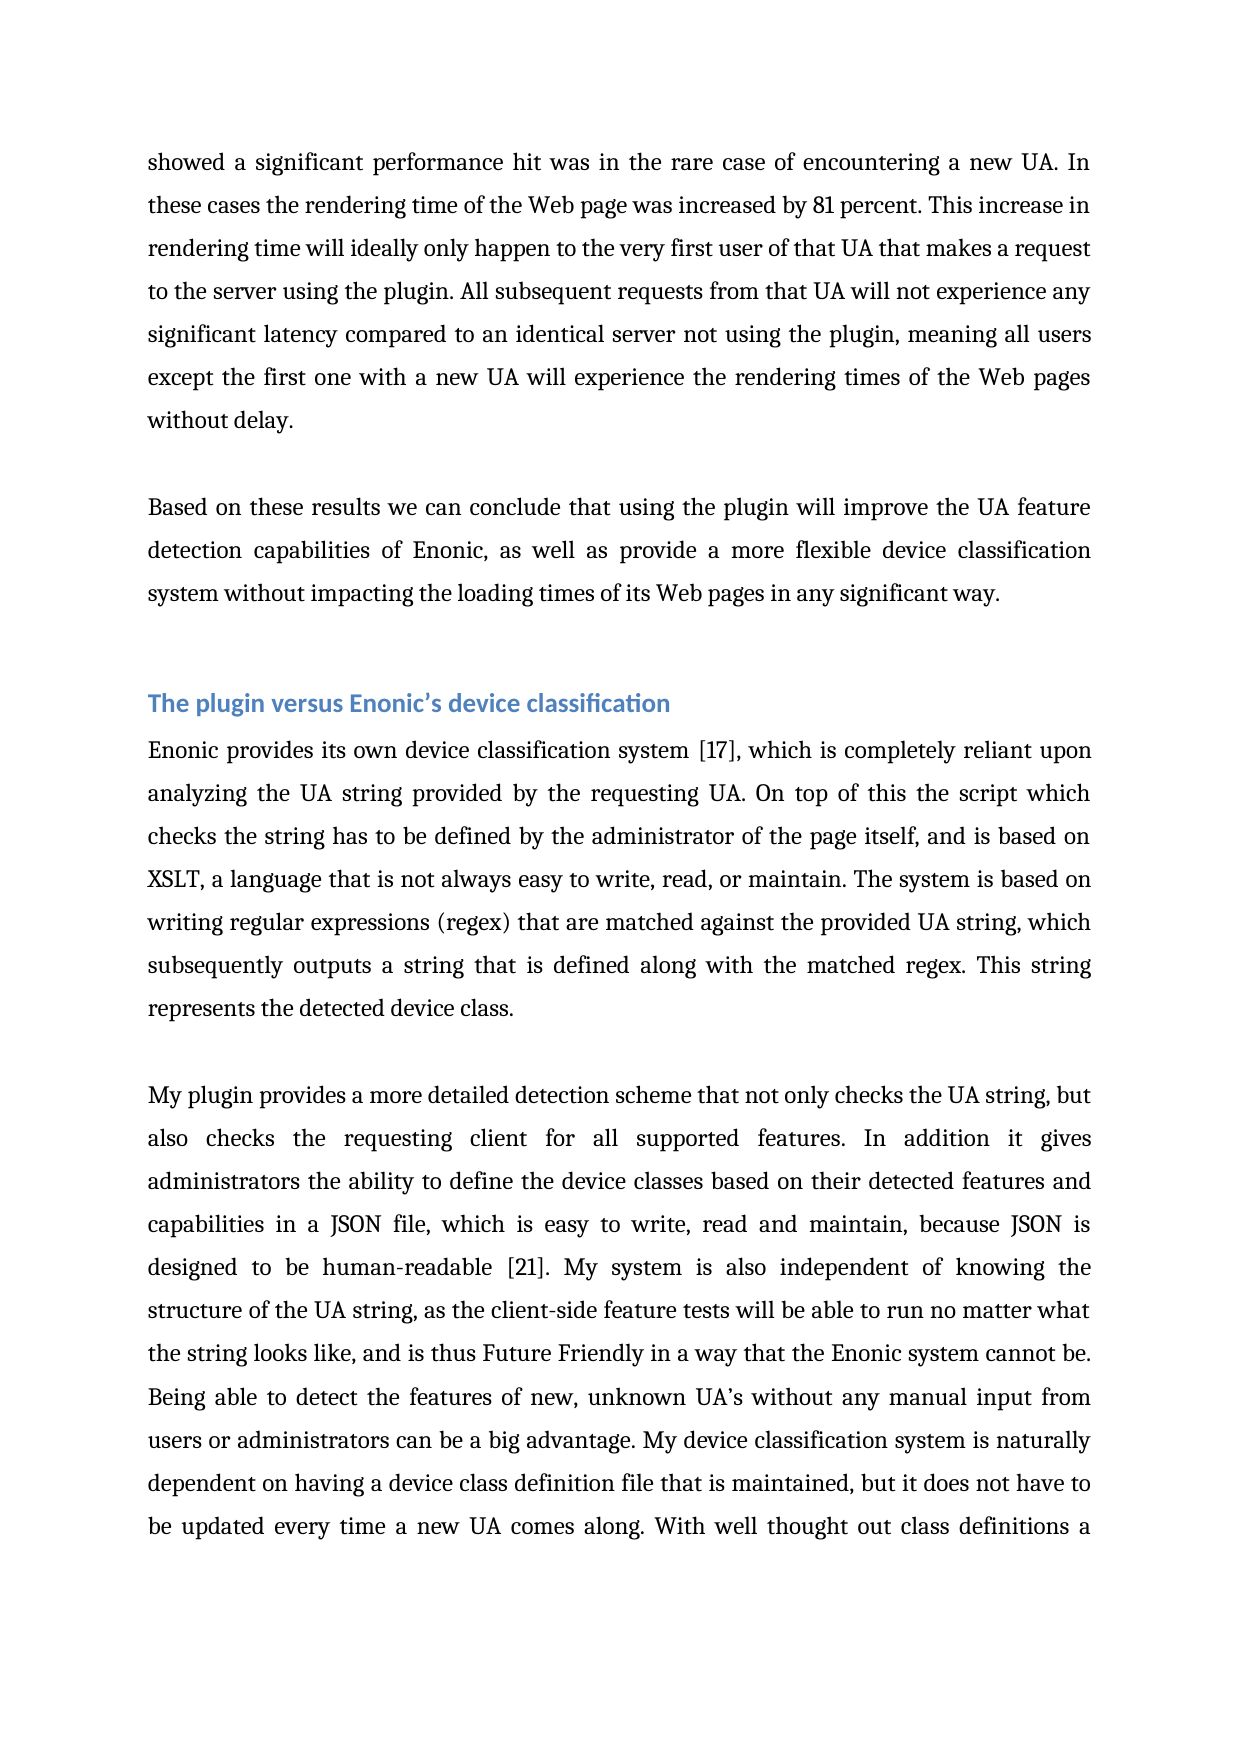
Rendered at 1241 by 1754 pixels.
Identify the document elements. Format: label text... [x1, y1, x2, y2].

text Based on these results we can conclude that using the plugin will improve the UA feature detection capabilities of Enonic, as well as provide a more flexible device classification system without impacting the loading times of its Web pages in any significant way. [148, 493, 1092, 608]
text Enonic provides its own device classification system [17], which is completely reliant upon analyzing the UA string provided by the requesting UA. On top of this the script which checks the string has to be defined by the administrator of the page itself, and is based on XSLT, a language that is not always easy to write, read, or maintain. The system is based on writing regular expressions (regex) that are matched against the provided UA string, which subsequently outputs a string that is defined along with the matched regex. This string represents the detected device class. [148, 736, 1092, 1023]
subtitle The plugin versus Enonic’s device classification [148, 686, 1092, 719]
